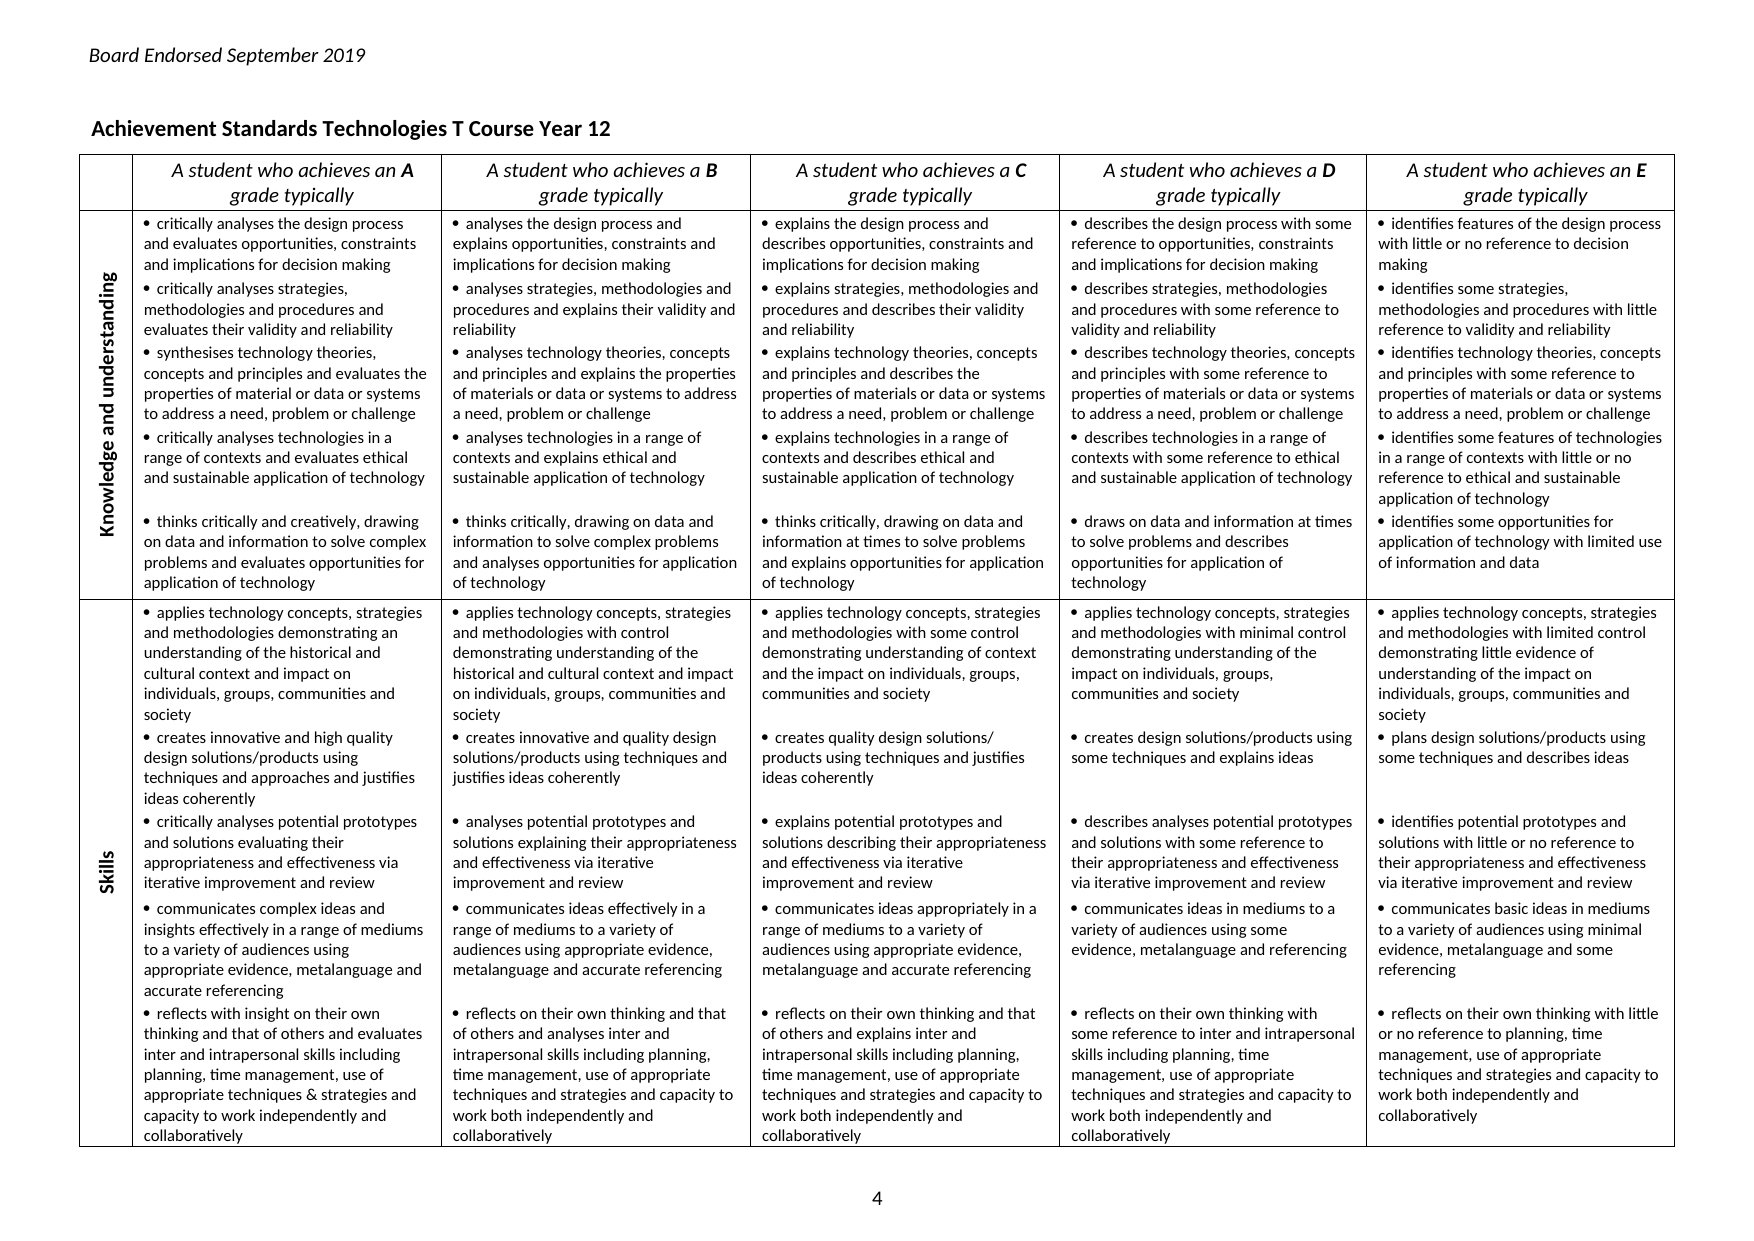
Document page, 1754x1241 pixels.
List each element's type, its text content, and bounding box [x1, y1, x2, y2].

table_cell creates innovative and quality design solutions/products using techniques and justifies ideas coherently [442, 724, 750, 808]
table_cell applies technology concepts, strategies and methodologies with minimal control demonstrating understanding of the impact on individuals, groups, communities and society [1060, 600, 1366, 724]
table_cell describes technologies in a range of contexts with some reference to ethical and sustainable application of technology [1060, 424, 1366, 508]
table_cell explains strategies, methodologies and procedures and describes their validity and reliability [751, 276, 1059, 339]
table_cell A student who achieves an E grade typically [1367, 155, 1674, 210]
table_cell describes technology theories, concepts and principles with some reference to properties of materials or data or systems to address a need, problem or challenge [1060, 340, 1366, 424]
table_cell A student who achieves a B grade typically [442, 155, 750, 210]
table_cell Skills [80, 600, 132, 1146]
table_cell reflects on their own thinking with little or no reference to planning, time management, use of appropriate techniques and strategies and capacity to work both independently and collaboratively [1367, 1000, 1674, 1146]
table_cell thinks critically, drawing on data and information at times to solve problems and explains opportunities for application of technology [751, 508, 1059, 599]
table_cell synthesises technology theories, concepts and principles and evaluates the properties of material or data or systems to address a need, problem or challenge [133, 340, 441, 424]
table_cell A student who achieves an A grade typically [133, 155, 441, 210]
table_cell creates design solutions/products using some techniques and explains ideas [1060, 724, 1366, 808]
table_cell communicates ideas appropriately in a range of mediums to a variety of audiences using appropriate evidence, metalanguage and accurate referencing [751, 896, 1059, 1000]
table_cell identifies potential prototypes and solutions with little or no reference to their appropriateness and effectiveness via iterative improvement and review [1367, 809, 1674, 896]
table_cell analyses the design process and explains opportunities, constraints and implications for decision making [442, 211, 750, 276]
table_cell explains technology theories, concepts and principles and describes the properties of materials or data or systems to address a need, problem or challenge [751, 340, 1059, 424]
table_cell analyses strategies, methodologies and procedures and explains their validity and reliability [442, 276, 750, 339]
table_cell describes strategies, methodologies and procedures with some reference to validity and reliability [1060, 276, 1366, 339]
table_cell critically analyses strategies, methodologies and procedures and evaluates their validity and reliability [133, 276, 441, 339]
table_cell communicates complex ideas and insights effectively in a range of mediums to a variety of audiences using appropriate evidence, metalanguage and accurate referencing [133, 896, 441, 1000]
table_cell identifies features of the design process with little or no reference to decision making [1367, 211, 1674, 276]
table_cell draws on data and information at times to solve problems and describes opportunities for application of technology [1060, 508, 1366, 599]
table_cell communicates ideas effectively in a range of mediums to a variety of audiences using appropriate evidence, metalanguage and accurate referencing [442, 896, 750, 1000]
table_cell critically analyses the design process and evaluates opportunities, constraints and implications for decision making [133, 211, 441, 276]
table_cell applies technology concepts, strategies and methodologies with control demonstrating understanding of the historical and cultural context and impact on individuals, groups, communities and society [442, 600, 750, 724]
table_cell applies technology concepts, strategies and methodologies demonstrating an understanding of the historical and cultural context and impact on individuals, groups, communities and society [133, 600, 441, 724]
table_cell communicates basic ideas in mediums to a variety of audiences using minimal evidence, metalanguage and some referencing [1367, 896, 1674, 1000]
table_cell thinks critically, drawing on data and information to solve complex problems and analyses opportunities for application of technology [442, 508, 750, 599]
table_cell identifies some strategies, methodologies and procedures with little reference to validity and reliability [1367, 276, 1674, 339]
table_cell explains the design process and describes opportunities, constraints and implications for decision making [751, 211, 1059, 276]
table_cell describes the design process with some reference to opportunities, constraints and implications for decision making [1060, 211, 1366, 276]
table_cell identifies technology theories, concepts and principles with some reference to properties of materials or data or systems to address a need, problem or challenge [1367, 340, 1674, 424]
table_header Achievement Standards Technologies T Course Year 12 [80, 89, 1674, 154]
table_cell A student who achieves a C grade typically [751, 155, 1059, 210]
table_cell identifies some features of technologies in a range of contexts with little or no reference to ethical and sustainable application of technology [1367, 424, 1674, 508]
table_cell plans design solutions/products using some techniques and describes ideas [1367, 724, 1674, 808]
table_cell applies technology concepts, strategies and methodologies with limited control demonstrating little evidence of understanding of the impact on individuals, groups, communities and society [1367, 600, 1674, 724]
table_cell A student who achieves a D grade typically [1060, 155, 1366, 210]
table_cell describes analyses potential prototypes and solutions with some reference to their appropriateness and effectiveness via iterative improvement and review [1060, 809, 1366, 896]
table_cell Knowledge and understanding [80, 211, 132, 599]
table_cell [80, 155, 132, 210]
table_cell analyses potential prototypes and solutions explaining their appropriateness and effectiveness via iterative improvement and review [442, 809, 750, 896]
table_cell creates innovative and high quality design solutions/products using techniques and approaches and justifies ideas coherently [133, 724, 441, 808]
table_cell critically analyses technologies in a range of contexts and evaluates ethical and sustainable application of technology [133, 424, 441, 508]
table_cell reflects on their own thinking with some reference to inter and intrapersonal skills including planning, time management, use of appropriate techniques and strategies and capacity to work both independently and collaboratively [1060, 1000, 1366, 1146]
table_cell communicates ideas in mediums to a variety of audiences using some evidence, metalanguage and referencing [1060, 896, 1366, 1000]
table_cell identifies some opportunities for application of technology with limited use of information and data [1367, 508, 1674, 599]
table_cell reflects on their own thinking and that of others and analyses inter and intrapersonal skills including planning, time management, use of appropriate techniques and strategies and capacity to work both independently and collaboratively [442, 1000, 750, 1146]
table_cell thinks critically and creatively, drawing on data and information to solve complex problems and evaluates opportunities for application of technology [133, 508, 441, 599]
table_cell applies technology concepts, strategies and methodologies with some control demonstrating understanding of context and the impact on individuals, groups, communities and society [751, 600, 1059, 724]
table_cell reflects on their own thinking and that of others and explains inter and intrapersonal skills including planning, time management, use of appropriate techniques and strategies and capacity to work both independently and collaboratively [751, 1000, 1059, 1146]
table_cell reflects with insight on their own thinking and that of others and evaluates inter and intrapersonal skills including planning, time management, use of appropriate techniques & strategies and capacity to work independently and collaboratively [133, 1000, 441, 1146]
table_cell analyses technology theories, concepts and principles and explains the properties of materials or data or systems to address a need, problem or challenge [442, 340, 750, 424]
table_cell creates quality design solutions/ products using techniques and justifies ideas coherently [751, 724, 1059, 808]
table_cell explains potential prototypes and solutions describing their appropriateness and effectiveness via iterative improvement and review [751, 809, 1059, 896]
table_cell critically analyses potential prototypes and solutions evaluating their appropriateness and effectiveness via iterative improvement and review [133, 809, 441, 896]
table_cell analyses technologies in a range of contexts and explains ethical and sustainable application of technology [442, 424, 750, 508]
table_cell explains technologies in a range of contexts and describes ethical and sustainable application of technology [751, 424, 1059, 508]
